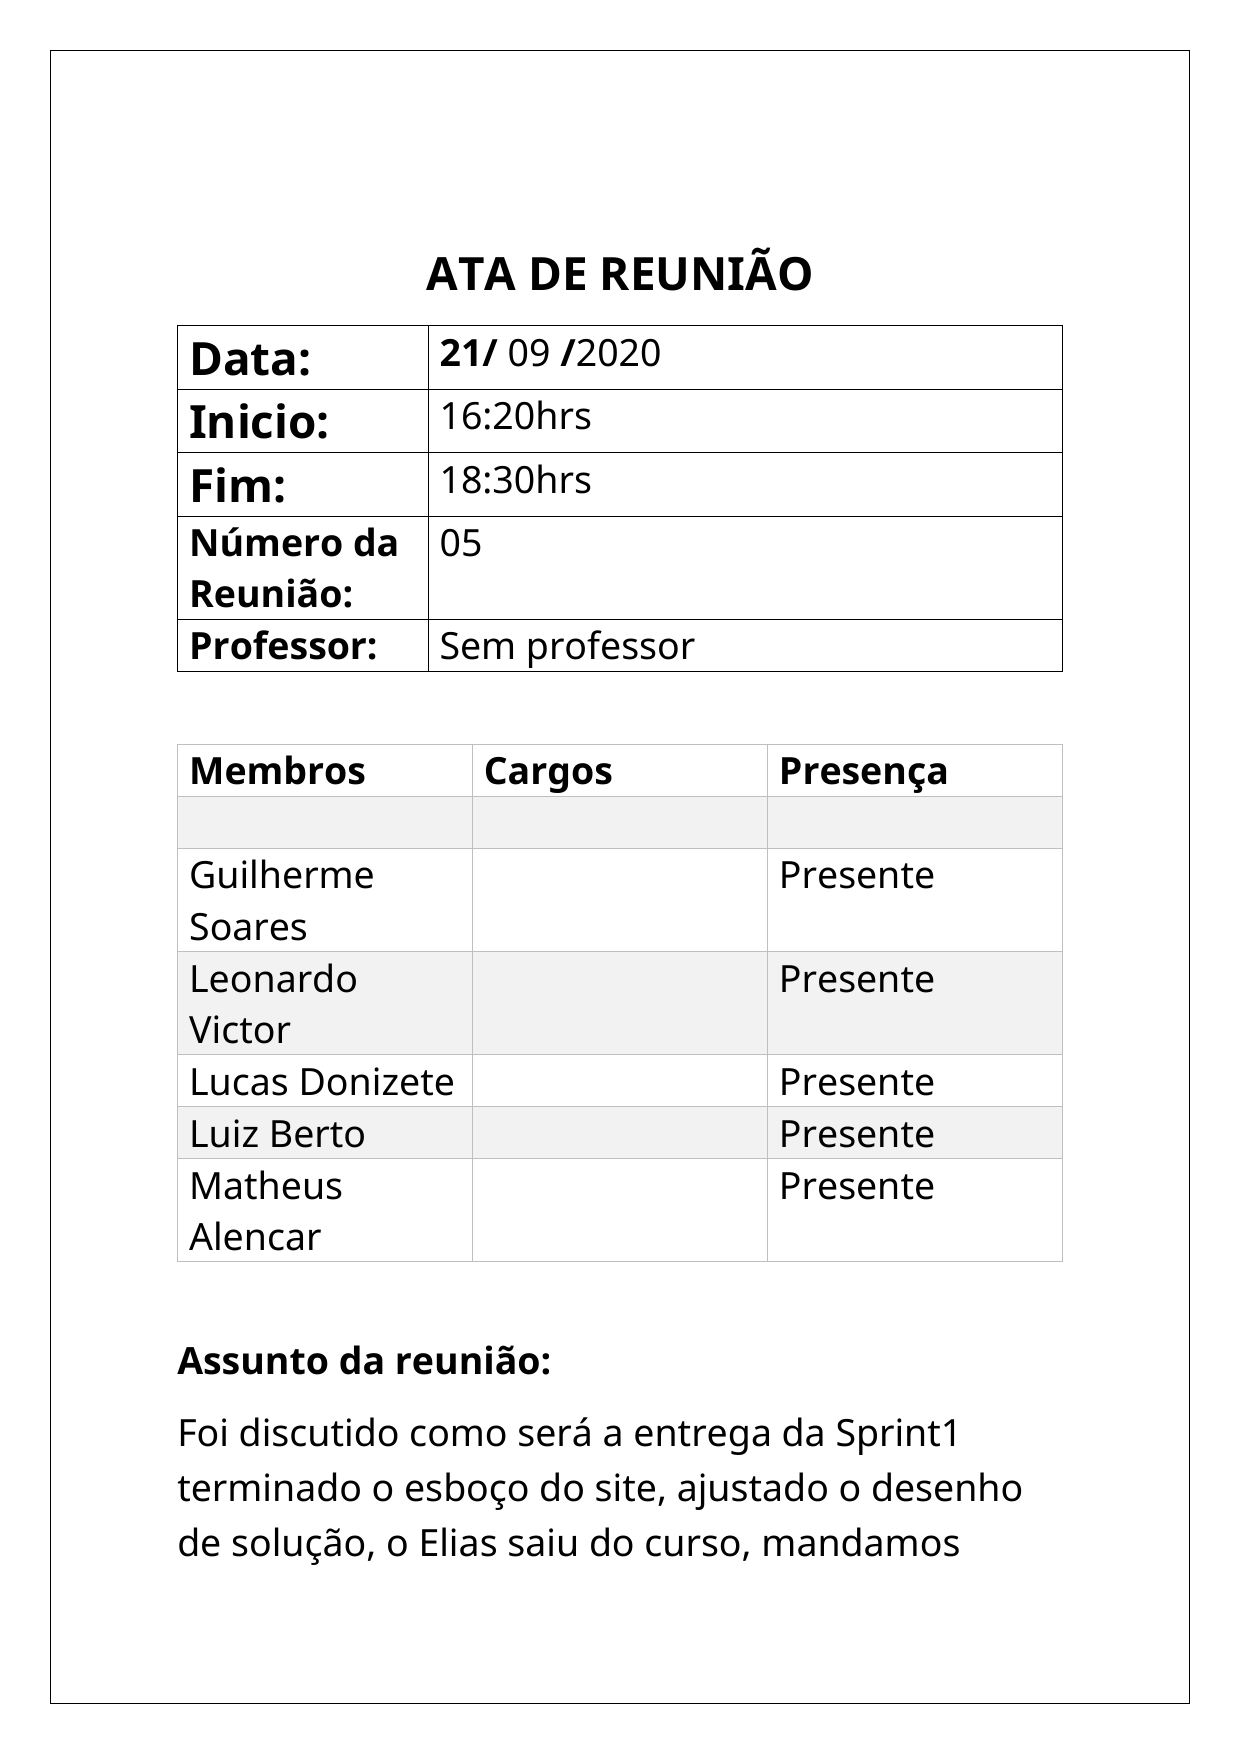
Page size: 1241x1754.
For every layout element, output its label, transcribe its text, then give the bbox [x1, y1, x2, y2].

table_cell [178, 797, 472, 848]
table_cell Lucas Donizete [178, 1055, 472, 1106]
table_header Membros [178, 745, 472, 796]
table_cell 16:20hrs [429, 390, 1062, 452]
table_cell Presente [768, 1159, 1062, 1261]
text ATA DE REUNIÃO [177, 241, 1063, 304]
table_cell Presente [768, 849, 1062, 951]
table_cell Leonardo Victor [178, 952, 472, 1054]
table_cell [473, 1107, 767, 1158]
table_cell Matheus Alencar [178, 1159, 472, 1261]
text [177, 1406, 1063, 1567]
table_cell Luiz Berto [178, 1107, 472, 1158]
table_header 21/ 09 /2020 [429, 326, 1062, 389]
table_cell Presente [768, 952, 1062, 1054]
table_cell [473, 1055, 767, 1106]
table_header Cargos [473, 745, 767, 796]
table_cell Professor: [178, 620, 428, 671]
table_cell Sem professor [429, 620, 1062, 671]
table_cell [473, 1159, 767, 1261]
table_cell Guilherme Soares [178, 849, 472, 951]
table_cell [768, 797, 1062, 848]
table_cell [473, 952, 767, 1054]
table_cell Inicio: [178, 390, 428, 452]
table_cell Fim: [178, 453, 428, 516]
table_cell Número da Reunião: [178, 517, 428, 619]
table_cell Presente [768, 1055, 1062, 1106]
table_cell 18:30hrs [429, 453, 1062, 516]
table_cell 05 [429, 517, 1062, 619]
table_cell [473, 797, 767, 848]
table_cell Presente [768, 1107, 1062, 1158]
table_header Presença [768, 745, 1062, 796]
table_cell [473, 849, 767, 951]
text Assunto da reunião: [177, 1334, 1063, 1385]
table_header Data: [178, 326, 428, 389]
